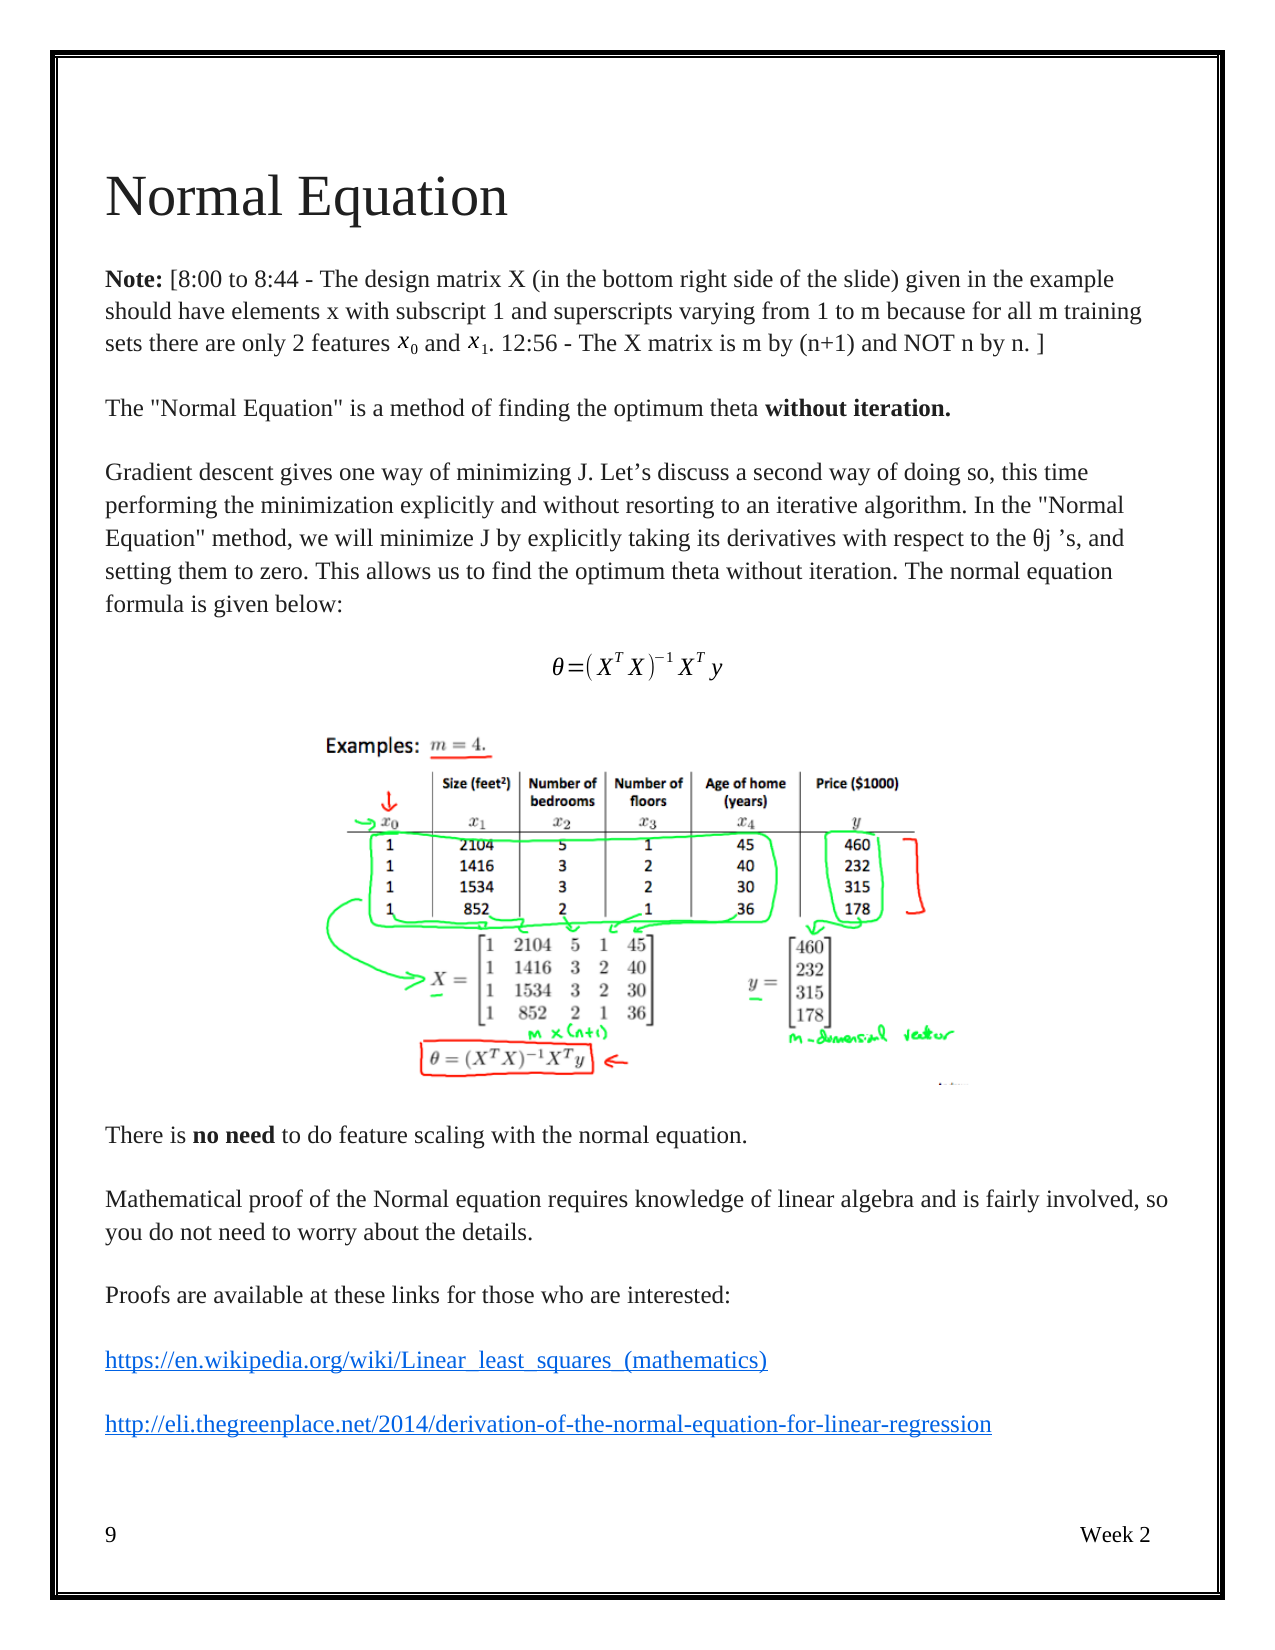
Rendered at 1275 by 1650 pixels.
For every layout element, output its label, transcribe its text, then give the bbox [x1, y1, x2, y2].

text http://eli.thegreenplace.net/2014/derivation-of-the-normal-equation-for-linear-regression [105, 1405, 1170, 1437]
text Gradient descent gives one way of minimizing J. Let’s discuss a second way of doing so, this time performing the minimization explicitly and without resorting to an iterative algorithm. In the "Normal Equation" method, we will minimize J by explicitly taking its derivatives with respect to the θj ’s, and setting them to zero. This allows us to find the optimum theta without iteration. The normal equation formula is given below: [105, 453, 1170, 617]
picture [305, 712, 970, 1085]
text Note: [8:00 to 8:44 - The design matrix X (in the bottom right side of the slide) given in the example should have elements x with subscript 1 and superscripts varying from 1 to m because for all m training sets there are only 2 features and ​. 12:56 - The X matrix is m by (n+1) and NOT n by n. ] [105, 259, 1170, 358]
text Proofs are available at these links for those who are interested: [105, 1277, 1170, 1309]
text The "Normal Equation" is a method of finding the optimum theta without iteration. [105, 389, 1170, 422]
text https://en.wikipedia.org/wiki/Linear_least_squares_(mathematics) [105, 1341, 1170, 1373]
subtitle Normal Equation [105, 161, 1170, 228]
text There is no need to do feature scaling with the normal equation. [105, 1116, 1170, 1148]
text Mathematical proof of the Normal equation requires knowledge of linear algebra and is fairly involved, so you do not need to worry about the details. [105, 1180, 1170, 1245]
